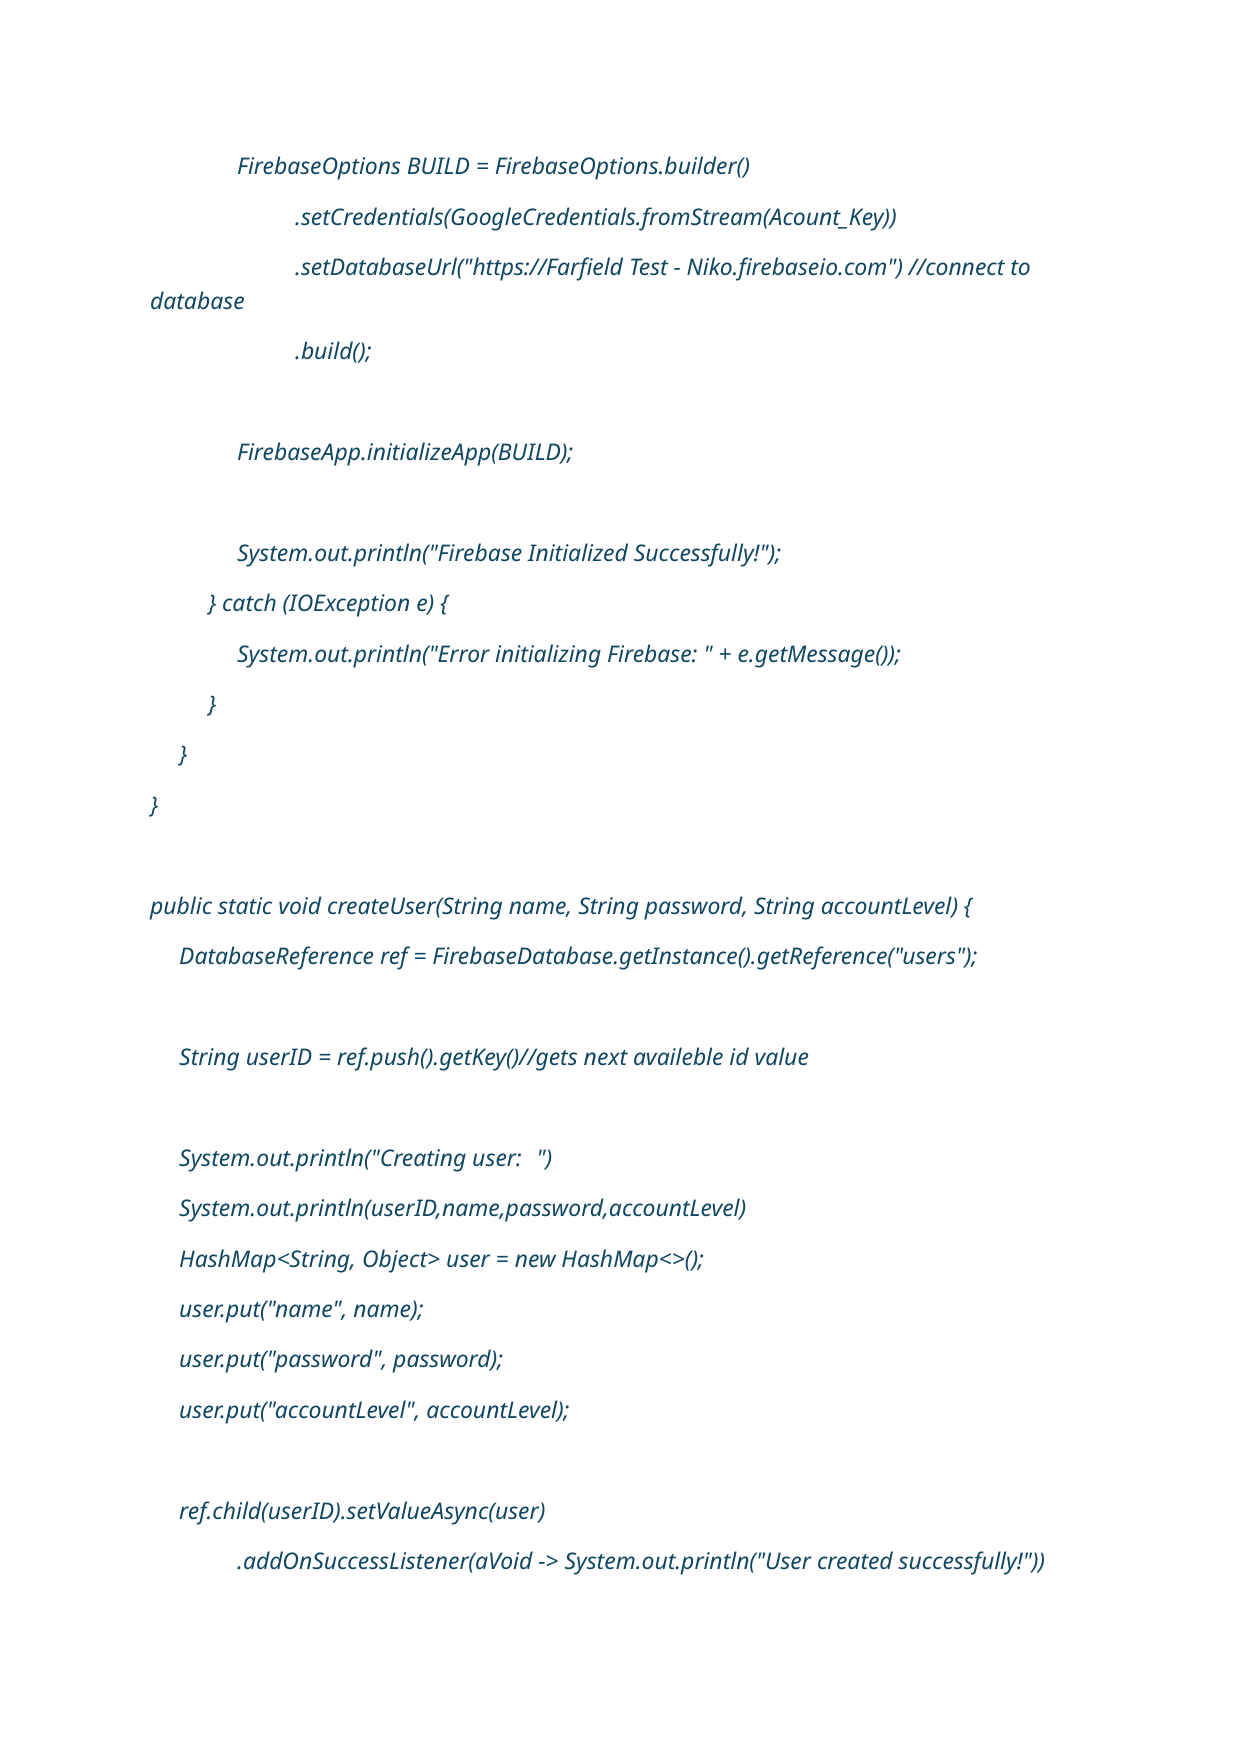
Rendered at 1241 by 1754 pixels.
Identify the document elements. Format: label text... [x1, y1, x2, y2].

text } [150, 688, 1090, 719]
text System.out.println("Firebase Initialized Successfully!"); [150, 537, 1090, 568]
text System.out.println(userID,name,password,accountLevel) [150, 1192, 1090, 1223]
text user.put("name", name); [150, 1293, 1090, 1324]
text .setCredentials(GoogleCredentials.fromStream(Acount_Key)) [150, 200, 1090, 232]
text } [150, 738, 1090, 769]
text System.out.println("Creating user: ") [150, 1142, 1090, 1173]
text user.put("password", password); [150, 1343, 1090, 1374]
text DatabaseReference ref = FirebaseDatabase.getInstance().getReference("users"); [150, 940, 1090, 971]
text .addOnSuccessListener(aVoid -> System.out.println("User created successfully!")) [150, 1545, 1090, 1576]
text .setDatabaseUrl("https://Farfield Test - Niko.firebaseio.com") //connect to database [150, 251, 1090, 316]
text user.put("accountLevel", accountLevel); [150, 1394, 1090, 1425]
text System.out.println("Error initializing Firebase: " + e.getMessage()); [150, 637, 1090, 669]
text } [150, 789, 1090, 820]
text FirebaseApp.initializeApp(BUILD); [150, 436, 1090, 467]
text FirebaseOptions BUILD = FirebaseOptions.builder() [150, 150, 1090, 181]
text String userID = ref.push().getKey()//gets next availeble id value [150, 1041, 1090, 1072]
text HashMap<String, Object> user = new HashMap<>(); [150, 1242, 1090, 1274]
text .build(); [150, 335, 1090, 366]
text } catch (IOException e) { [150, 587, 1090, 618]
text public static void createUser(String name, String password, String accountLevel) { [150, 889, 1090, 921]
text ref.child(userID).setValueAsync(user) [150, 1494, 1090, 1526]
